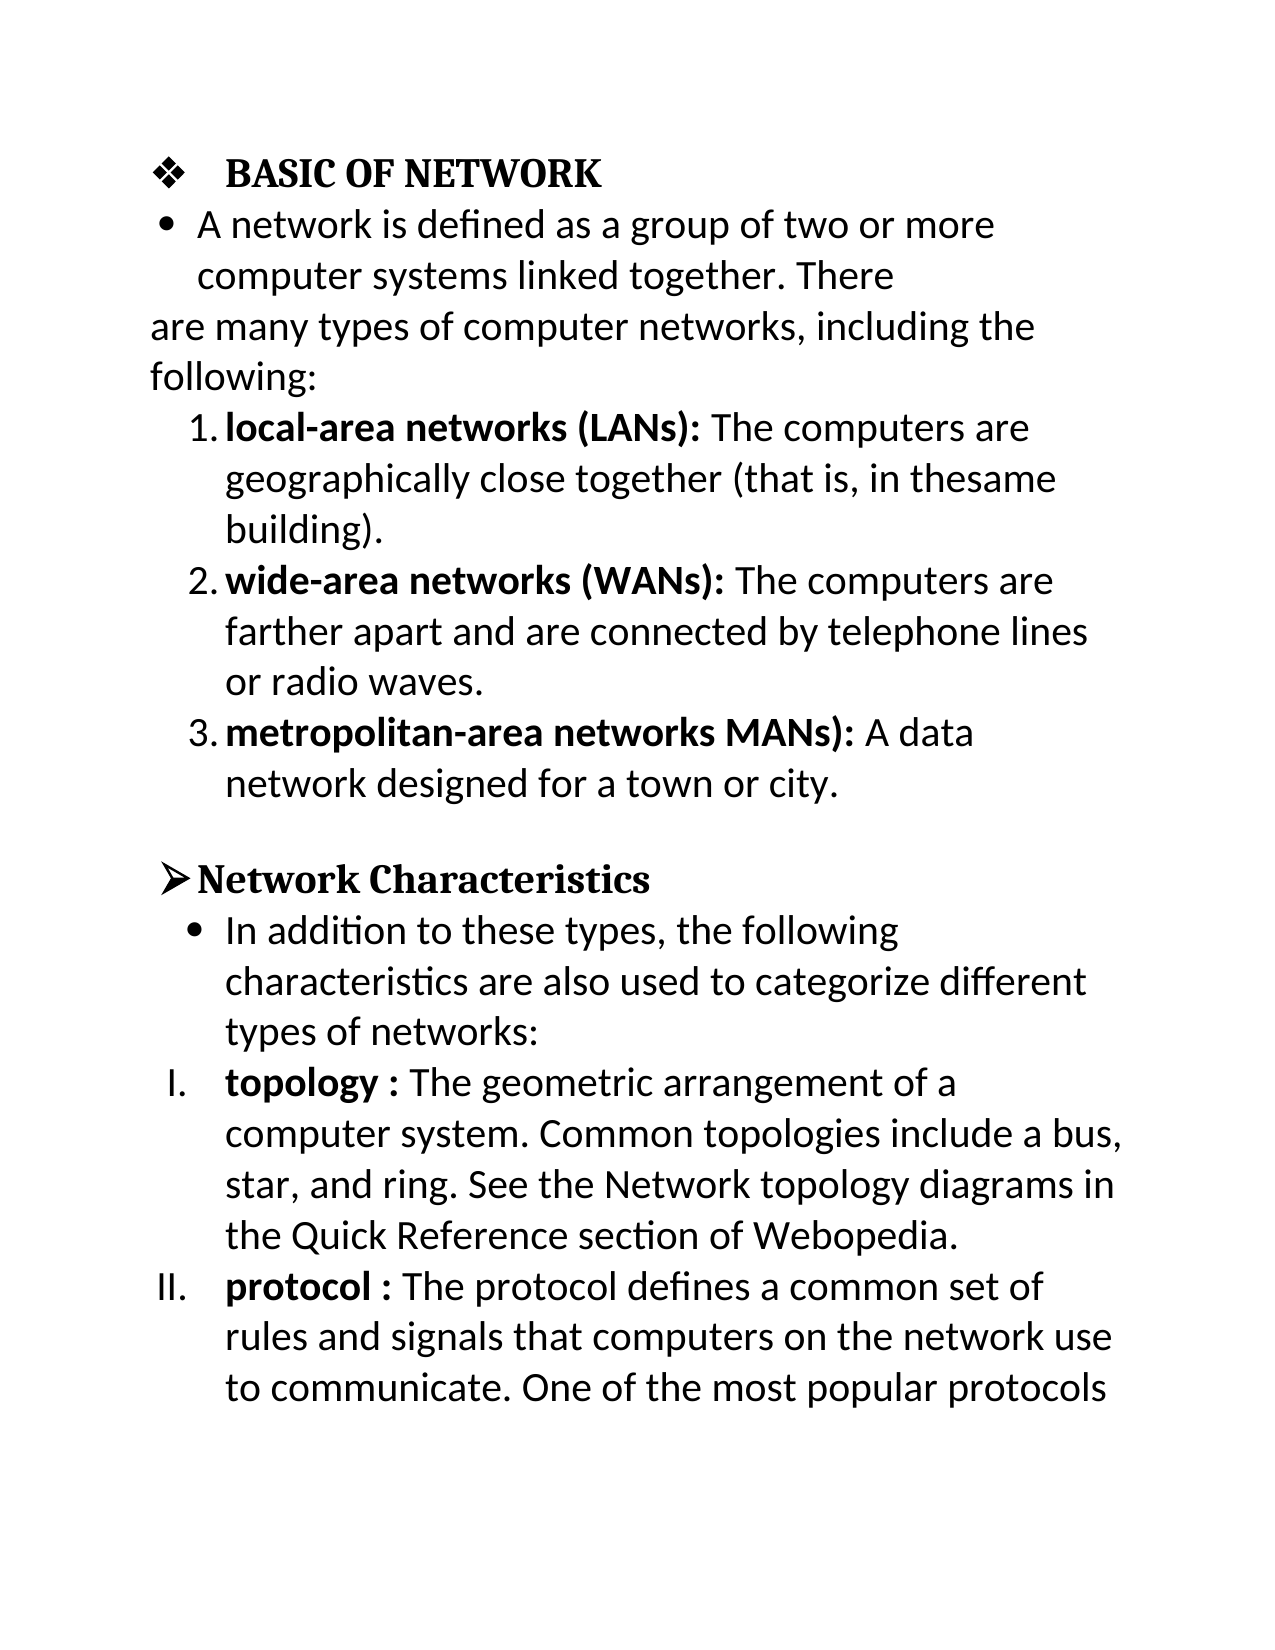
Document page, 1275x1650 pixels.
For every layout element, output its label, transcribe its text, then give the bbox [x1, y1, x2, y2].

list local-area networks (LANs): The computers are geographically close together (that is, in thesame building). [187, 401, 1125, 554]
text are many types of computer networks, including the following: [150, 299, 1125, 401]
list In addition to these types, the following characteristics are also used to categorize different types of networks: [187, 904, 1125, 1056]
list Network Characteristics [159, 856, 1125, 904]
list A network is defined as a group of two or more computer systems linked together. There [159, 198, 1125, 299]
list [187, 1259, 1125, 1412]
list metropolitan-area networks MANs): A data network designed for a town or city. [187, 706, 1125, 808]
list wide-area networks (WANs): The computers are farther apart and are connected by telephone lines or radio waves. [187, 554, 1125, 706]
list BASIC OF NETWORK [150, 150, 1125, 198]
list topology : The geometric arrangement of a computer system. Common topologies include a bus, star, and ring. See the Network topology diagrams in the Quick Reference section of Webopedia. [187, 1056, 1125, 1259]
